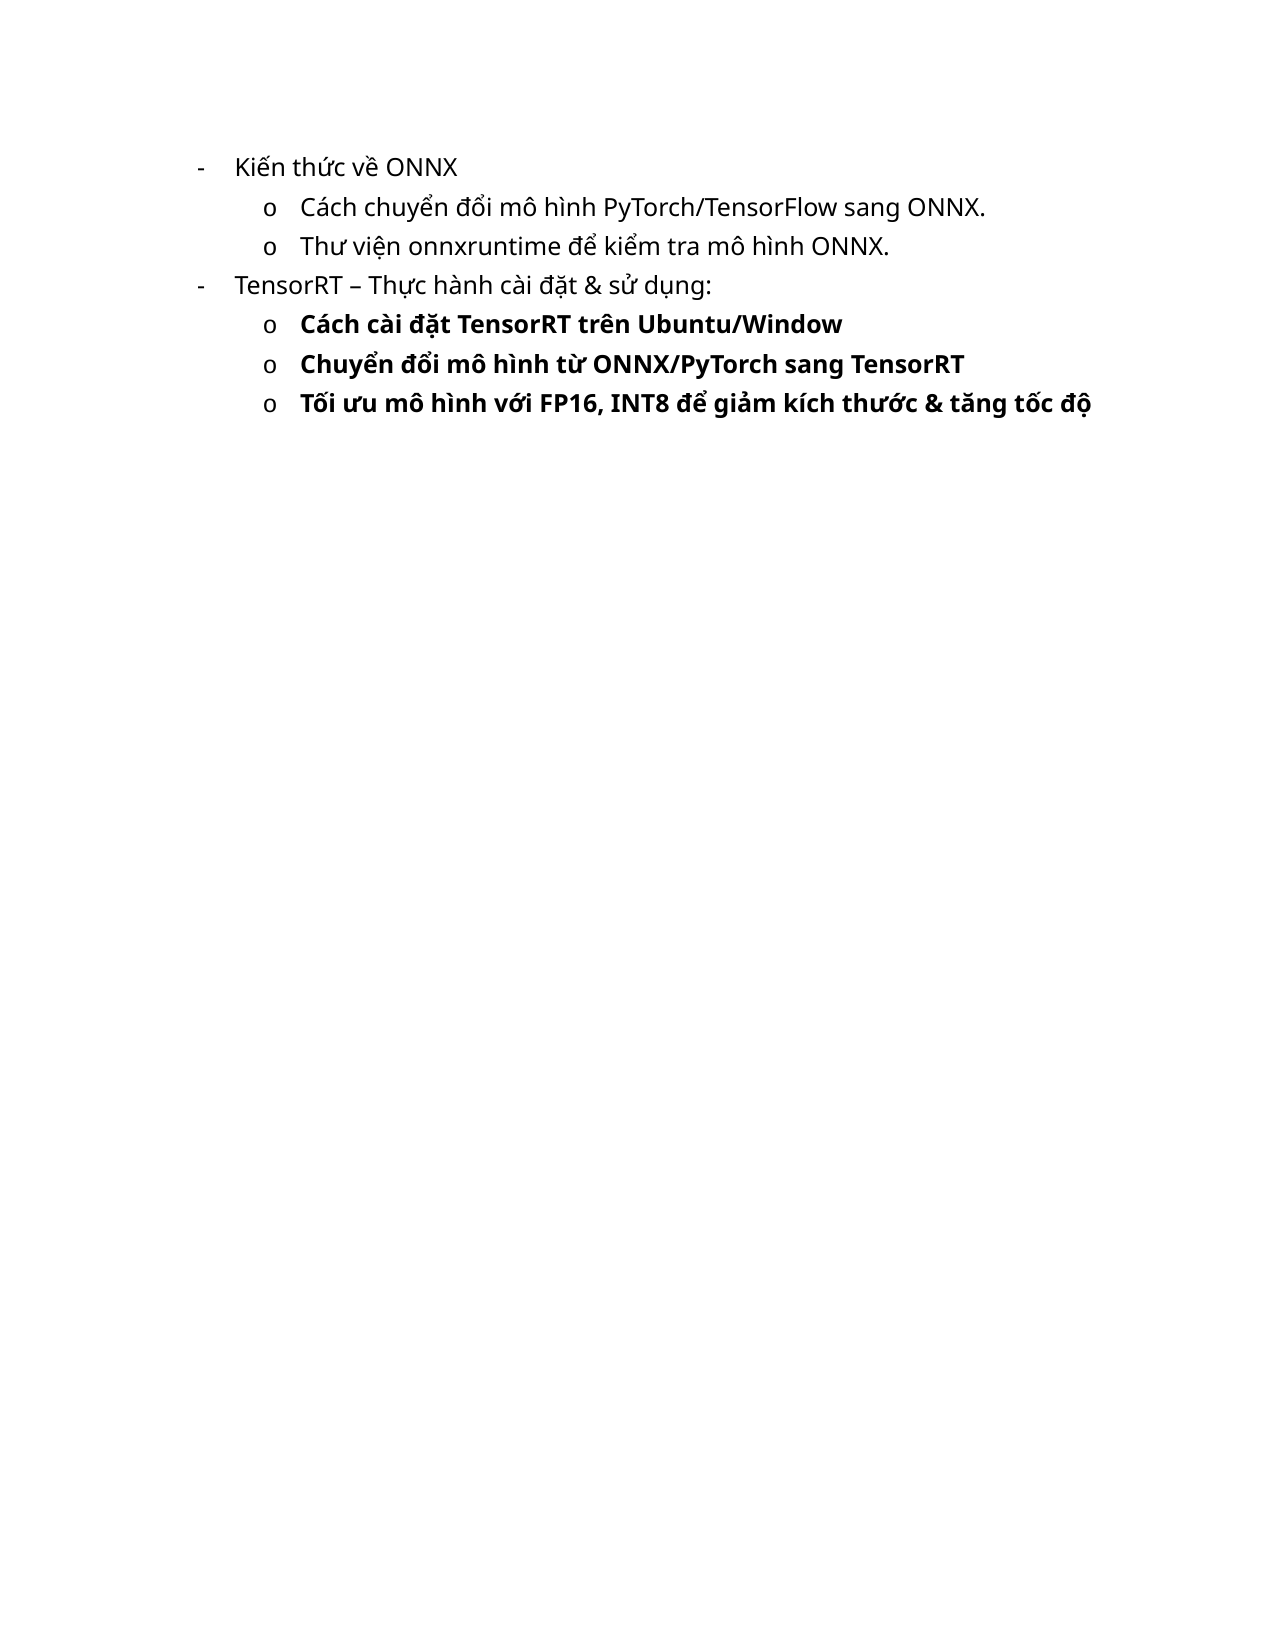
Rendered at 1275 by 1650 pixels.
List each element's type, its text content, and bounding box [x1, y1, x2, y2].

list Kiến thức về ONNX [197, 150, 1125, 184]
list Cách chuyển đổi mô hình PyTorch/TensorFlow sang ONNX. [262, 189, 1125, 223]
list Chuyển đổi mô hình từ ONNX/PyTorch sang TensorRT [262, 346, 1125, 381]
list Thư viện onnxruntime để kiểm tra mô hình ONNX. [262, 228, 1125, 263]
list TensorRT – Thực hành cài đặt & sử dụng: [197, 268, 1125, 302]
list Tối ưu mô hình với FP16, INT8 để giảm kích thước & tăng tốc độ [262, 386, 1125, 420]
list Cách cài đặt TensorRT trên Ubuntu/Window [262, 307, 1125, 341]
